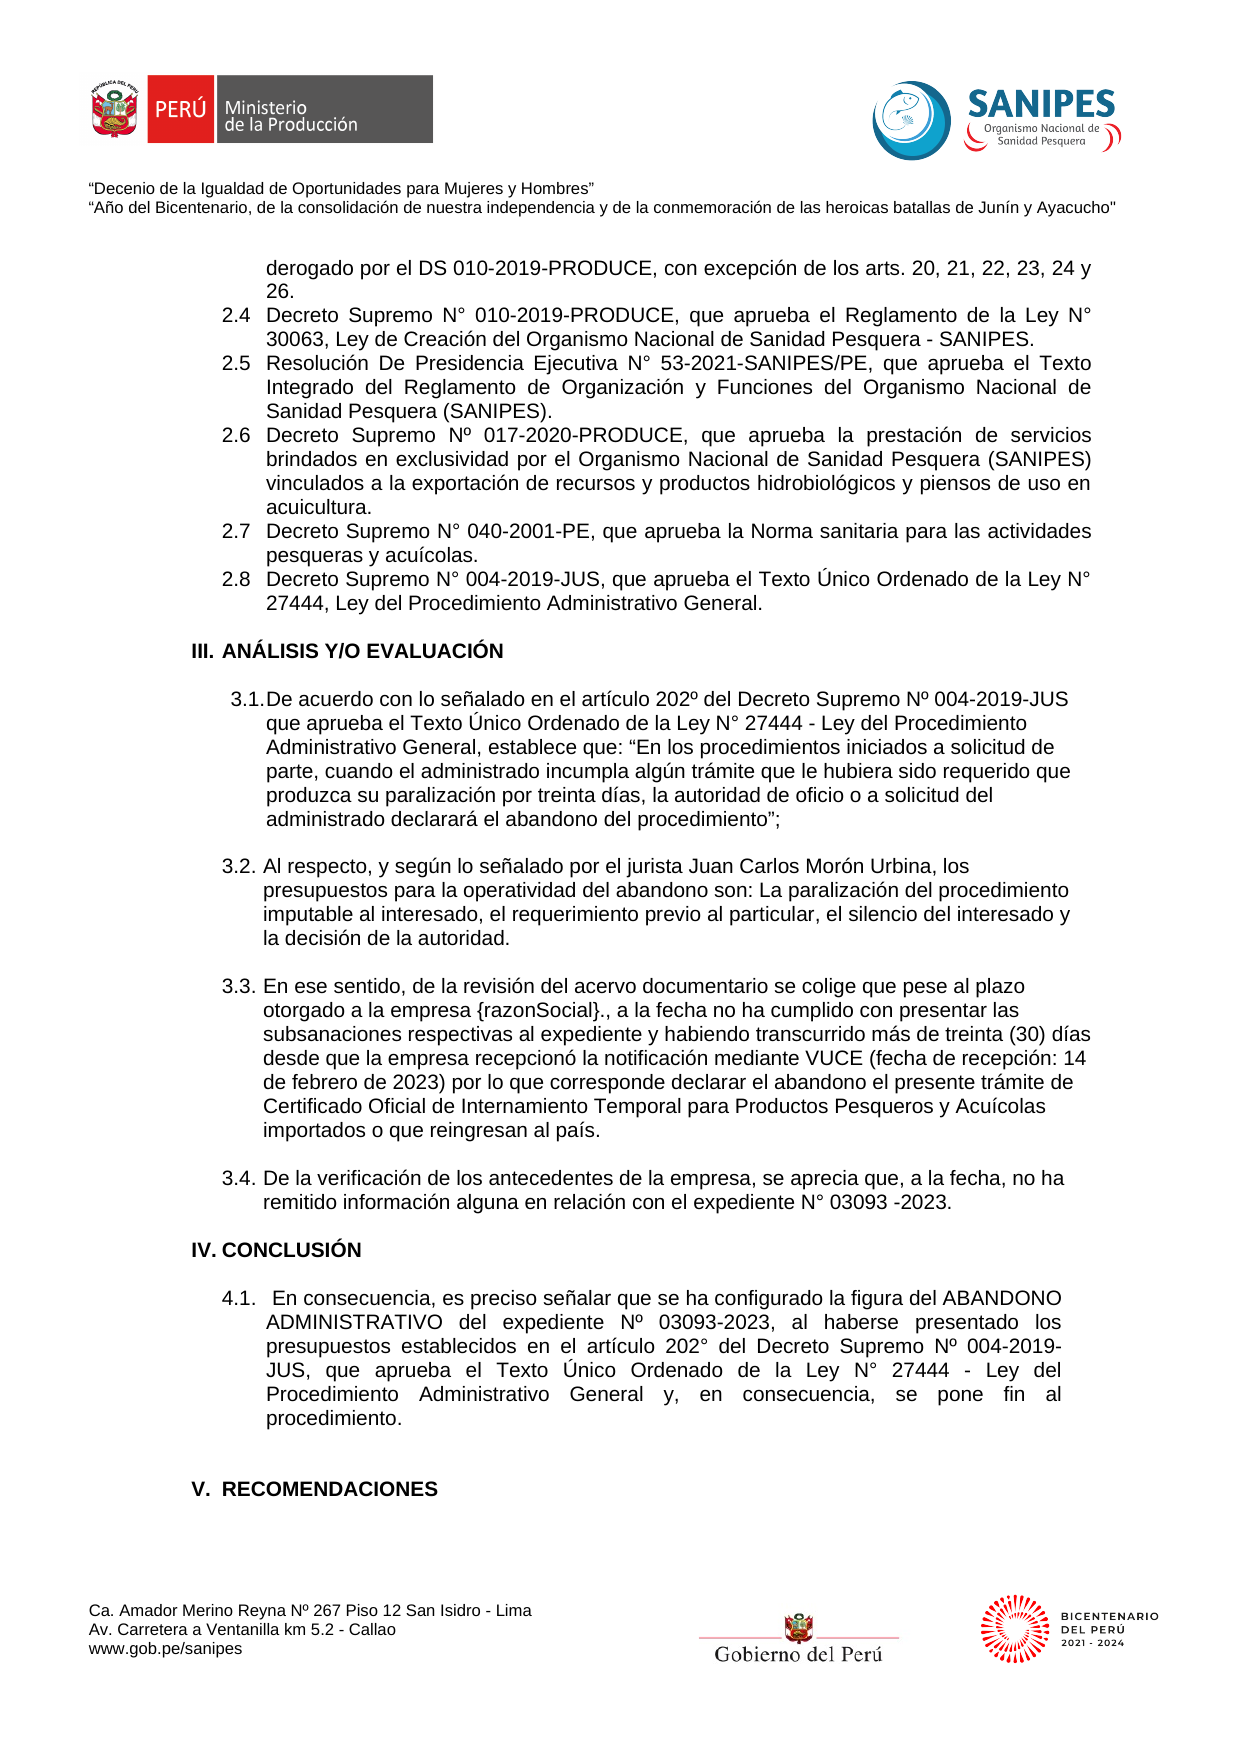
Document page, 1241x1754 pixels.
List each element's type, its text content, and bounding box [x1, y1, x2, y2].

list En consecuencia, es preciso señalar que se ha configurado la figura del ABANDONO ADMINISTRATIVO del expediente Nº 03093-2023, al haberse presentado los presupuestos establecidos en el artículo 202° del Decreto Supremo Nº 004-2019-JUS, que aprueba el Texto Único Ordenado de la Ley N° 27444 - Ley del Procedimiento Administrativo General y, en consecuencia, se pone fin al procedimiento. [222, 1286, 1063, 1429]
list RECOMENDACIONES [191, 1477, 1093, 1501]
list CONCLUSIÓN [191, 1238, 1093, 1262]
picture [78, 72, 435, 146]
text 2.5 Resolución De Presidencia Ejecutiva N° 53-2021-SANIPES/PE, que aprueba el Texto Integrado del Reglamento de Organización y Funciones del Organismo Nacional de Sanidad Pesquera (SANIPES). [222, 351, 1093, 423]
text 3.3. En ese sentido, de la revisión del acervo documentario se colige que pese al plazo otorgado a la empresa {razonSocial}., a la fecha no ha cumplido con presentar las subsanaciones respectivas al expediente y habiendo transcurrido más de treinta (30) días desde que la empresa recepcionó la notificación mediante VUCE (fecha de recepción: 14 de febrero de 2023) por lo que corresponde declarar el abandono el presente trámite de Certificado Oficial de Internamiento Temporal para Productos Pesqueros y Acuícolas importados o que reingresan al país. [222, 974, 1093, 1142]
text 2.6 Decreto Supremo Nº 017-2020-PRODUCE, que aprueba la prestación de servicios brindados en exclusividad por el Organismo Nacional de Sanidad Pesquera (SANIPES) vinculados a la exportación de recursos y productos hidrobiológicos y piensos de uso en acuicultura. [222, 423, 1093, 519]
picture [866, 75, 1128, 163]
text 2.4 Decreto Supremo N° 010-2019-PRODUCE, que aprueba el Reglamento de la Ley N° 30063, Ley de Creación del Organismo Nacional de Sanidad Pesquera - SANIPES. [222, 303, 1093, 351]
text 3.1. De acuerdo con lo señalado en el artículo 202º del Decreto Supremo Nº 004-2019-JUS que aprueba el Texto Único Ordenado de la Ley N° 27444 - Ley del Procedimiento Administrativo General, establece que: “En los procedimientos iniciados a solicitud de parte, cuando el administrado incumpla algún trámite que le hubiera sido requerido que produzca su paralización por treinta días, la autoridad de oficio o a solicitud del administrado declarará el abandono del procedimiento”; [224, 687, 1093, 830]
picture [970, 1584, 1167, 1675]
picture [685, 1603, 912, 1675]
text 2.8 Decreto Supremo N° 004-2019-JUS, que aprueba el Texto Único Ordenado de la Ley N° 27444, Ley del Procedimiento Administrativo General. [222, 567, 1093, 615]
text 3.4. De la verificación de los antecedentes de la empresa, se aprecia que, a la fecha, no ha remitido información alguna en relación con el expediente N° 03093 -2023. [222, 1166, 1093, 1214]
text 3.2. Al respecto, y según lo señalado por el jurista Juan Carlos Morón Urbina, los presupuestos para la operatividad del abandono son: La paralización del procedimiento imputable al interesado, el requerimiento previo al particular, el silencio del interesado y la decisión de la autoridad. [222, 854, 1093, 950]
text 2.7 Decreto Supremo N° 040-2001-PE, que aprueba la Norma sanitaria para las actividades pesqueras y acuícolas. [222, 519, 1093, 567]
list ANÁLISIS Y/O EVALUACIÓN [191, 639, 1093, 663]
